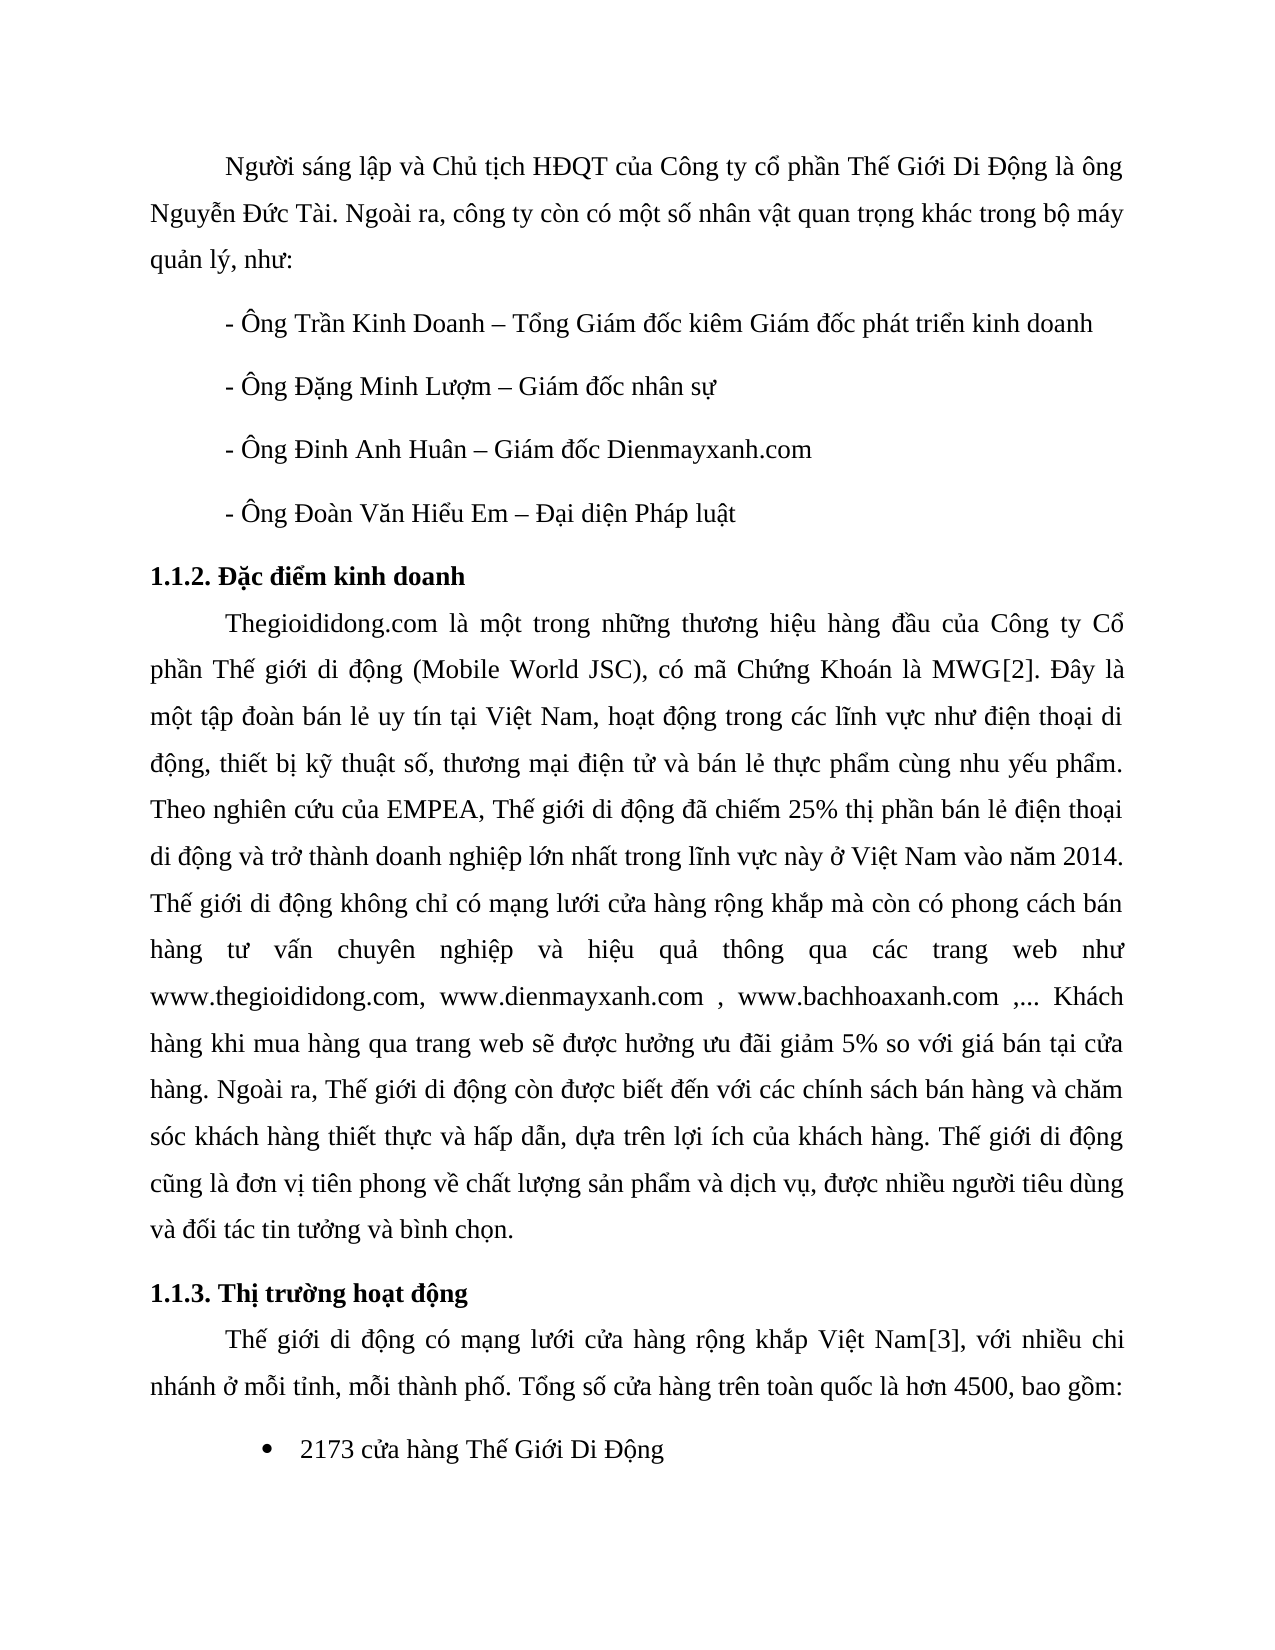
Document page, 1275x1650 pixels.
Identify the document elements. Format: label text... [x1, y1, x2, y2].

text - Ông Đặng Minh Lượm – Giám đốc nhân sự [150, 370, 1125, 401]
text Người sáng lập và Chủ tịch HĐQT của Công ty cổ phần Thế Giới Di Động là ông Nguyễn Đức Tài. Ngoài ra, công ty còn có một số nhân vật quan trọng khác trong bộ máy quản lý, như: [150, 150, 1125, 274]
text - Ông Đinh Anh Huân – Giám đốc Dienmayxanh.com [150, 433, 1125, 464]
text Thế giới di động có mạng lưới cửa hàng rộng khắp Việt Nam[3], với nhiều chi nhánh ở mỗi tỉnh, mỗi thành phố. Tổng số cửa hàng trên toàn quốc là hơn 4500, bao gồm: [150, 1323, 1125, 1401]
text Thegioididong.com là một trong những thương hiệu hàng đầu của Công ty Cổ phần Thế giới di động (Mobile World JSC), có mã Chứng Khoán là MWG[2]. Đây là một tập đoàn bán lẻ uy tín tại Việt Nam, hoạt động trong các lĩnh vực như điện thoại di động, thiết bị kỹ thuật số, thương mại điện tử và bán lẻ thực phẩm cùng nhu yếu phẩm. Theo nghiên cứu của EMPEA, Thế giới di động đã chiếm 25% thị phần bán lẻ điện thoại di động và trở thành doanh nghiệp lớn nhất trong lĩnh vực này ở Việt Nam vào năm 2014. Thế giới di động không chỉ có mạng lưới cửa hàng rộng khắp mà còn có phong cách bán hàng tư vấn chuyên nghiệp và hiệu quả thông qua các trang web như www.thegioididong.com, www.dienmayxanh.com , www.bachhoaxanh.com ,... Khách hàng khi mua hàng qua trang web sẽ được hưởng ưu đãi giảm 5% so với giá bán tại cửa hàng. Ngoài ra, Thế giới di động còn được biết đến với các chính sách bán hàng và chăm sóc khách hàng thiết thực và hấp dẫn, dựa trên lợi ích của khách hàng. Thế giới di động cũng là đơn vị tiên phong về chất lượng sản phẩm và dịch vụ, được nhiều người tiêu dùng và đối tác tin tưởng và bình chọn. [150, 607, 1125, 1244]
subtitle Thị trường hoạt động [150, 1277, 1125, 1308]
list 2173 cửa hàng Thế Giới Di Động [262, 1433, 1125, 1464]
text - Ông Trần Kinh Doanh – Tổng Giám đốc kiêm Giám đốc phát triển kinh doanh [150, 307, 1125, 338]
subtitle Đặc điểm kinh doanh [150, 560, 1125, 591]
text - Ông Đoàn Văn Hiểu Em – Đại diện Pháp luật [150, 497, 1125, 528]
